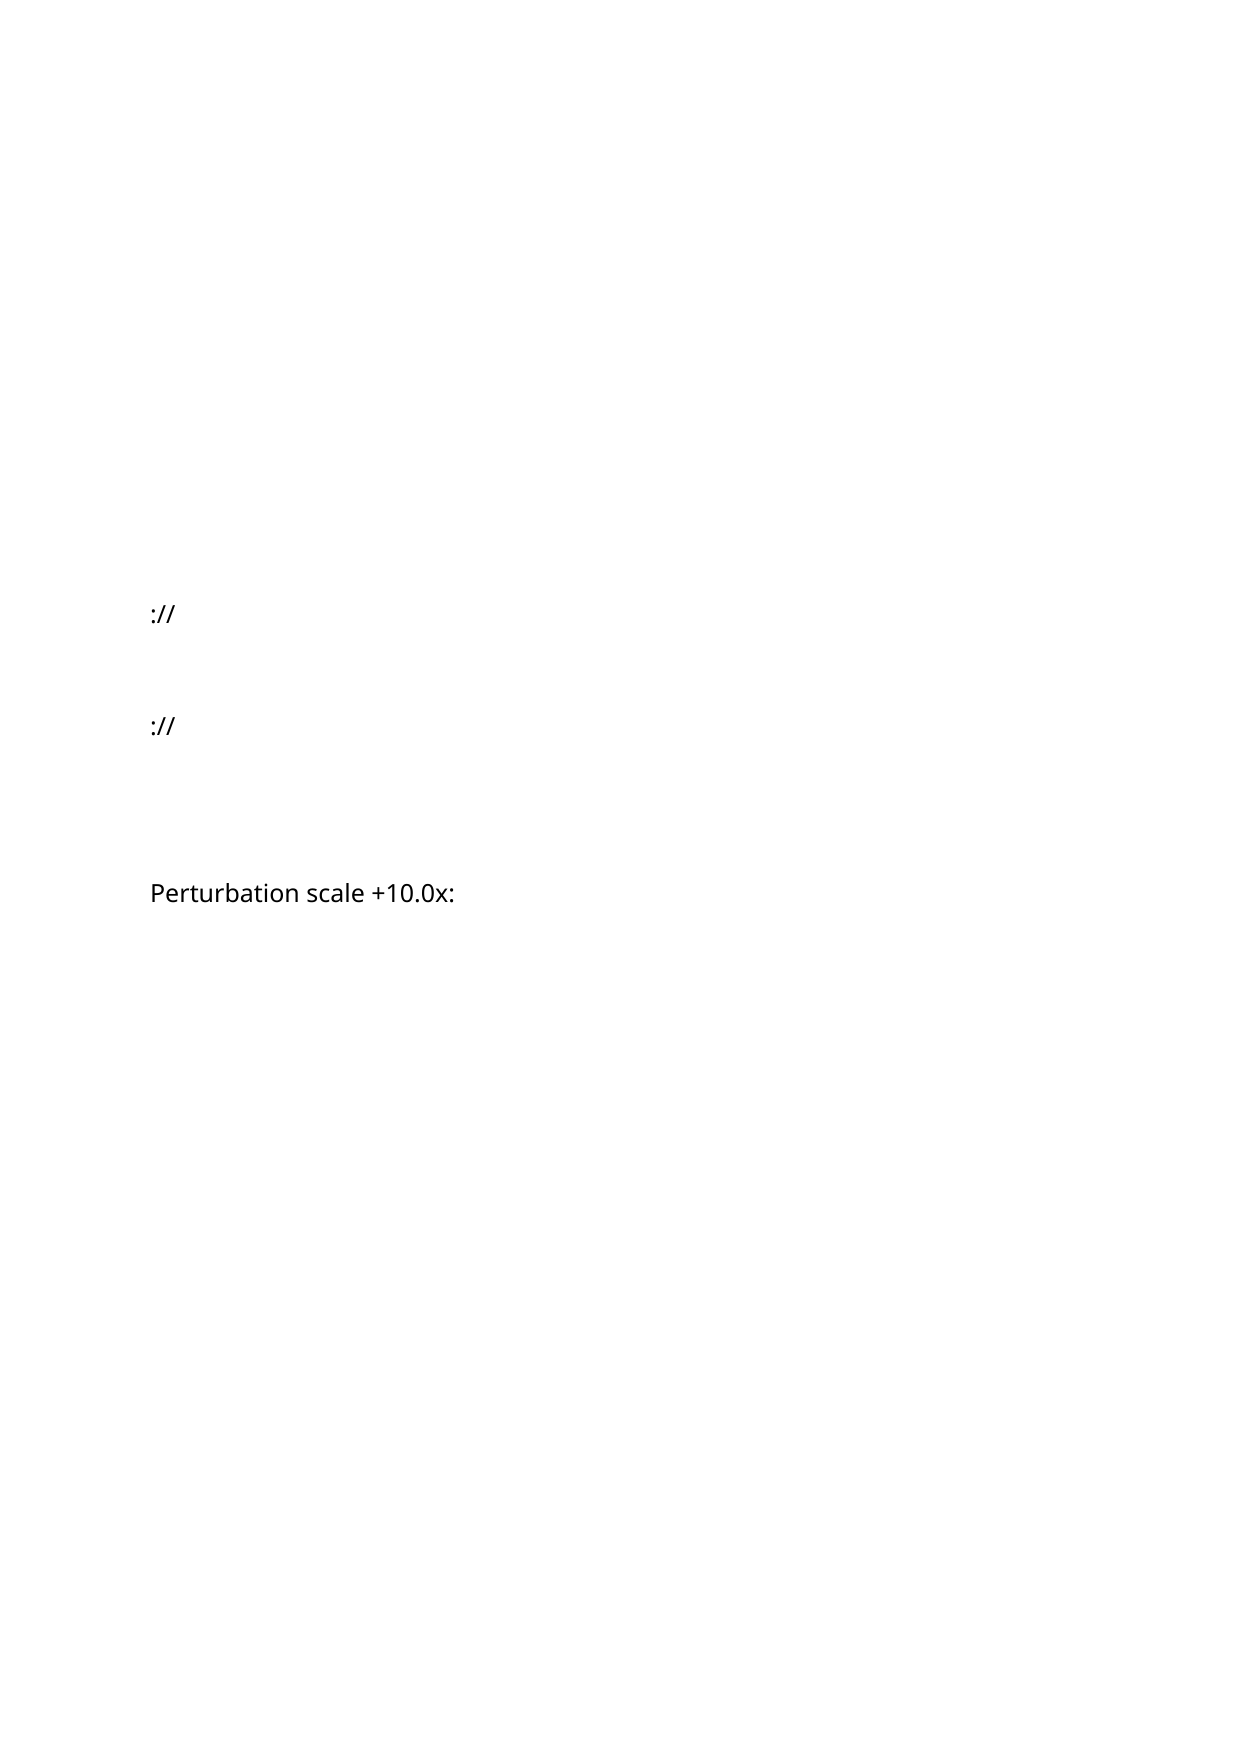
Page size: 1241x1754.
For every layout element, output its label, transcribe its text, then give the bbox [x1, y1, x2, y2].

text :// [150, 597, 1090, 631]
text Perturbation scale +10.0x: [150, 876, 1090, 910]
text :// [150, 708, 1090, 742]
